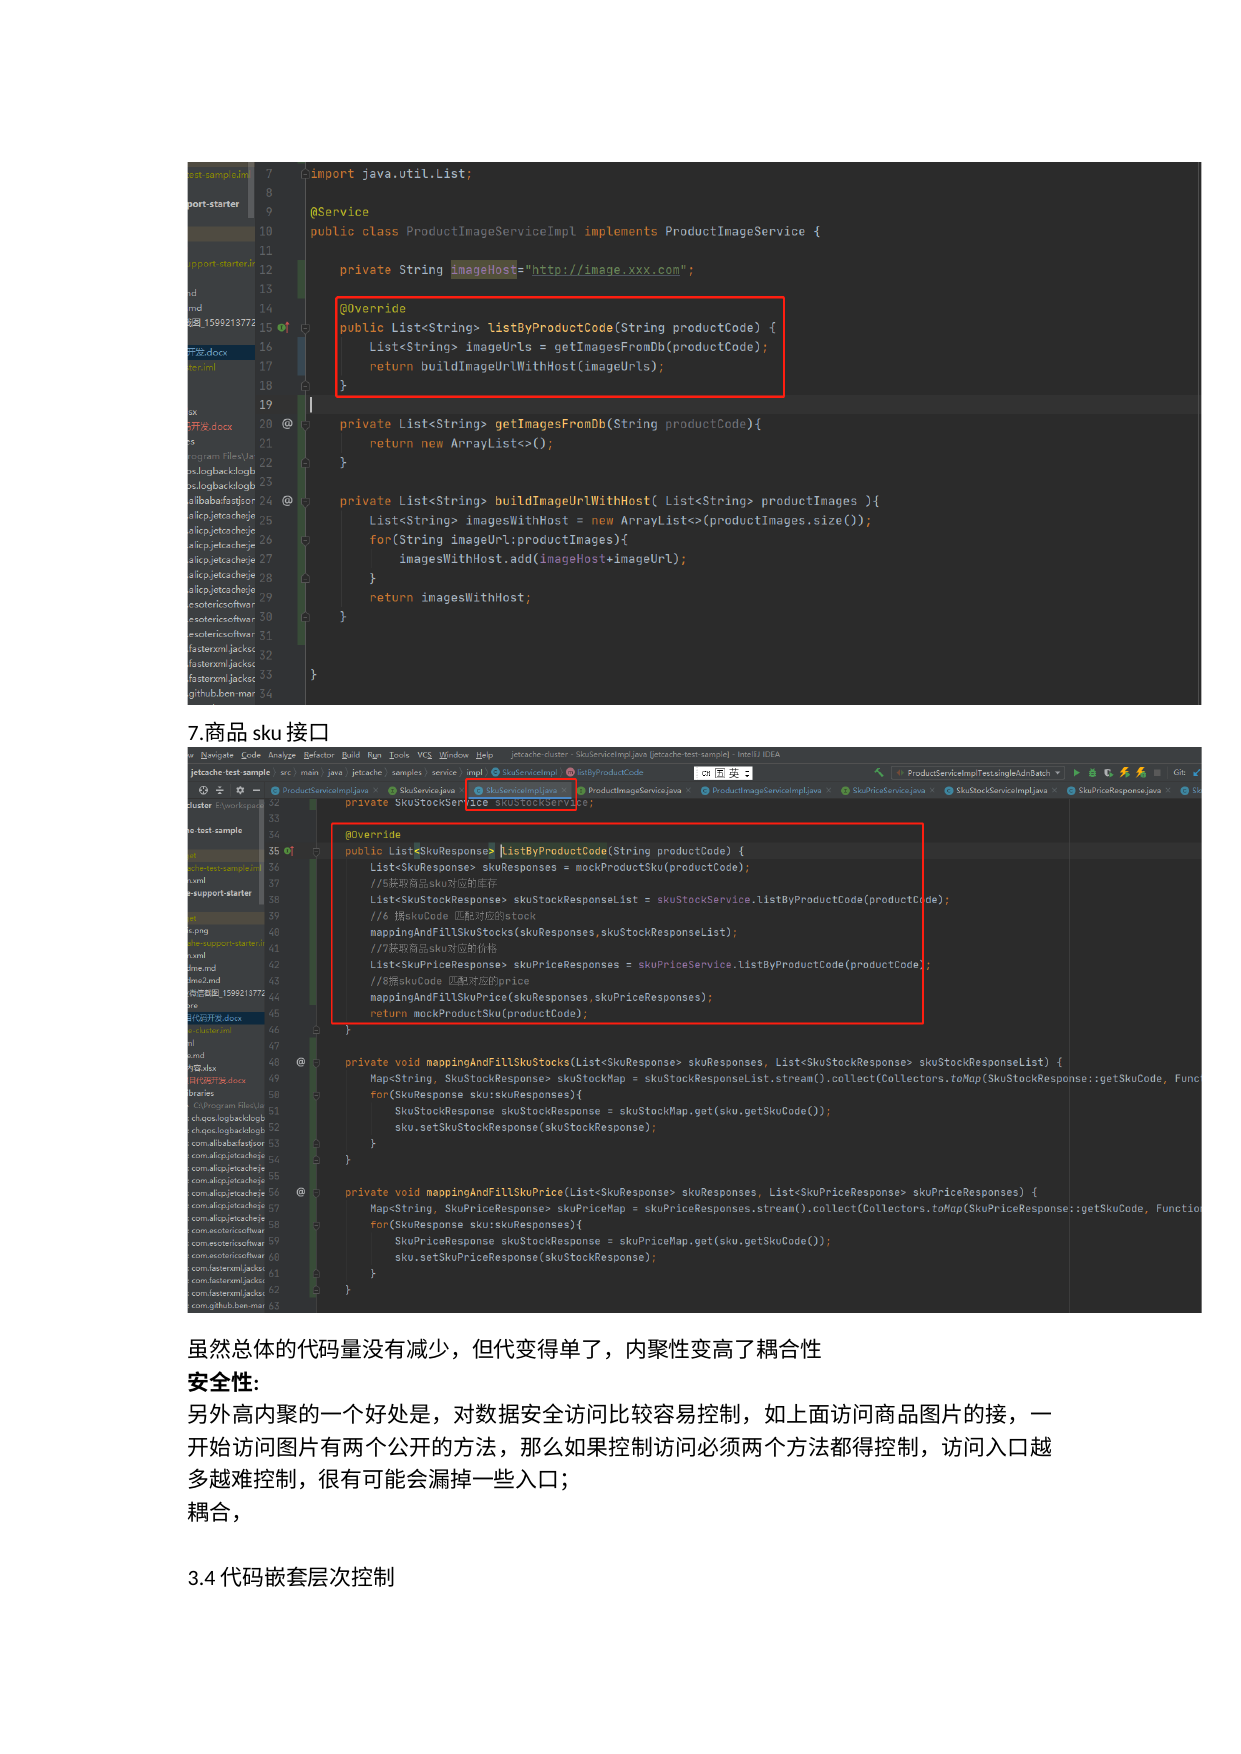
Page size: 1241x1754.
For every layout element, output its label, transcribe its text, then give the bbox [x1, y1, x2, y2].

list 3.4 代码嵌套层次控制 [187, 1559, 1053, 1592]
list 耦合， [187, 1494, 1053, 1527]
picture [187, 162, 1202, 705]
picture [187, 747, 1202, 1313]
list 虽然总体的代码量没有减少，但代变得单了，内聚性变高了耦合性 [187, 1332, 1053, 1364]
list 商品sku接口 [187, 714, 1053, 747]
list 安全性: [187, 1364, 1053, 1397]
list 另外高内聚的一个好处是，对数据安全访问比较容易控制，如上面访问商品图片的接，一开始访问图片有两个公开的方法，那么如果控制访问必须两个方法都得控制，访问入口越多越难控制，很有可能会漏掉一些入口； [187, 1397, 1053, 1494]
